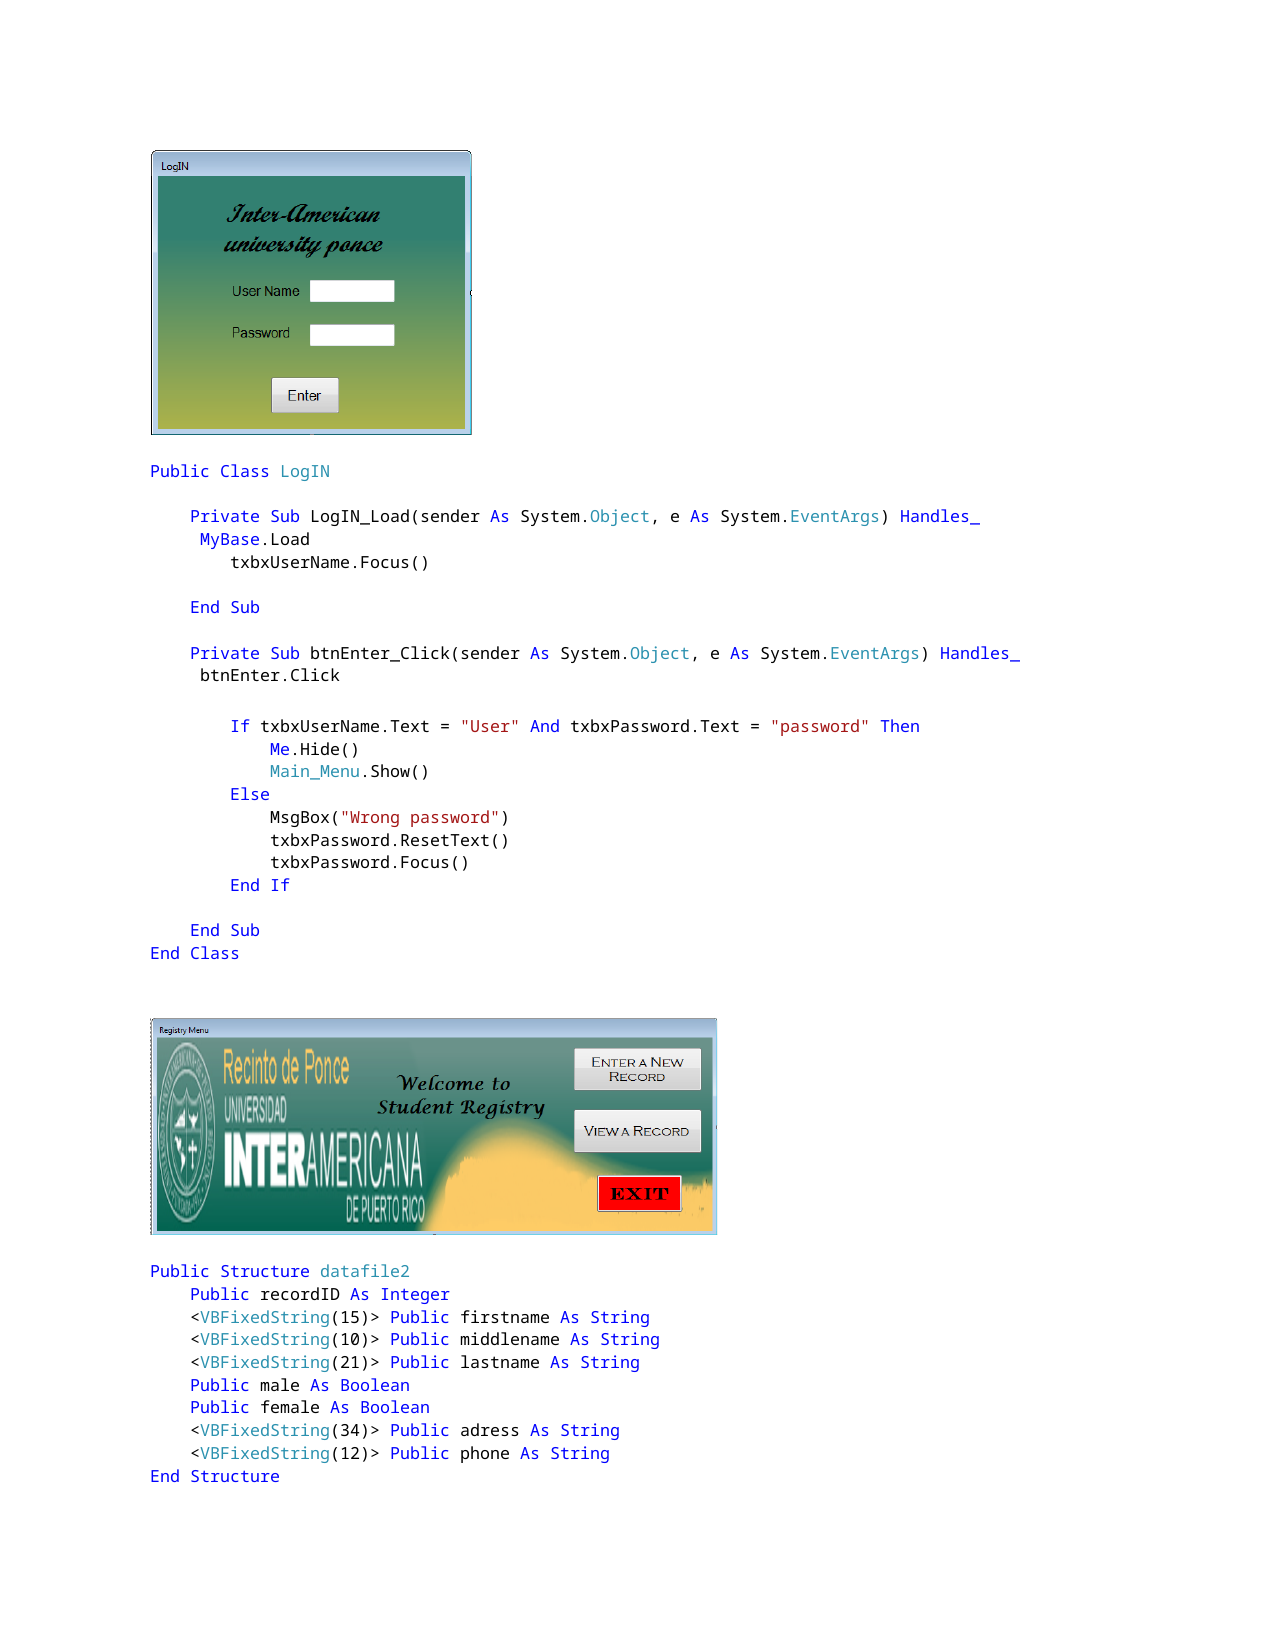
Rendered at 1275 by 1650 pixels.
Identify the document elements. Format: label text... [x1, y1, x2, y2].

text If txbxUserName.Text = "User" And txbxPassword.Text = "password" Then [150, 715, 1125, 737]
text Public male As Boolean [150, 1373, 1125, 1396]
text Public female As Boolean [150, 1396, 1125, 1419]
text Private Sub LogIN_Load(sender As System.Object, e As System.EventArgs) Handles_ [150, 505, 1125, 528]
text End If [150, 874, 1125, 896]
text <VBFixedString(10)> Public middlename As String [150, 1328, 1125, 1351]
text End Class [150, 942, 1125, 964]
text Public Class LogIN [150, 459, 1125, 482]
text <VBFixedString(12)> Public phone As String [150, 1441, 1125, 1464]
text btnEnter.Click [150, 664, 1125, 687]
text txbxPassword.ResetText() [150, 828, 1125, 851]
picture [150, 150, 472, 435]
text <VBFixedString(21)> Public lastname As String [150, 1351, 1125, 1373]
text Main_Menu.Show() [150, 760, 1125, 783]
text <VBFixedString(15)> Public firstname As String [150, 1305, 1125, 1328]
text MyBase.Load [150, 528, 1125, 550]
text Private Sub btnEnter_Click(sender As System.Object, e As System.EventArgs) Handles_ [150, 641, 1125, 664]
picture [150, 1017, 718, 1235]
text txbxPassword.Focus() [150, 851, 1125, 874]
text <VBFixedString(34)> Public adress As String [150, 1419, 1125, 1441]
text Public recordID As Integer [150, 1282, 1125, 1305]
text txbxUserName.Focus() [150, 550, 1125, 573]
text Public Structure datafile2 [150, 1260, 1125, 1282]
text End Sub [150, 919, 1125, 942]
text End Sub [150, 596, 1125, 618]
text MsgBox("Wrong password") [150, 806, 1125, 828]
text Else [150, 783, 1125, 806]
text Me.Hide() [150, 737, 1125, 760]
text End Structure [150, 1464, 1125, 1487]
